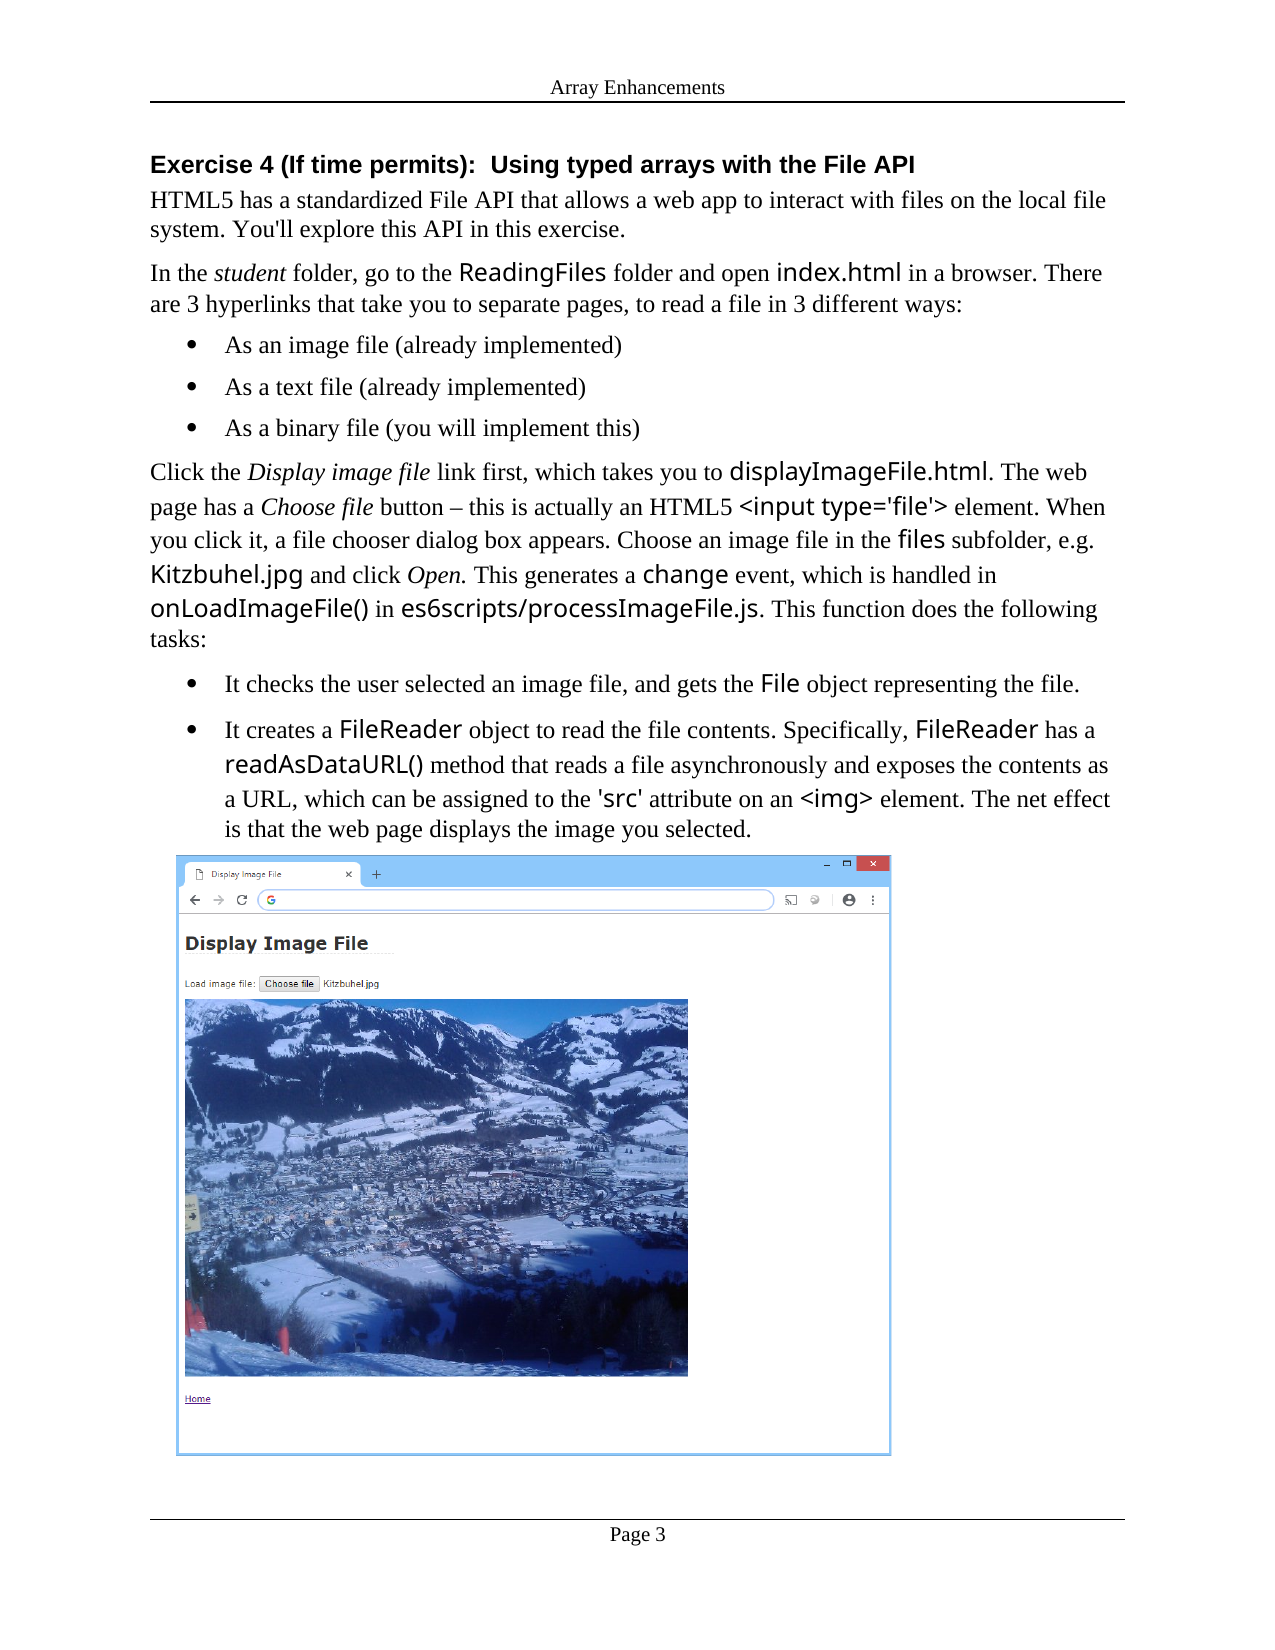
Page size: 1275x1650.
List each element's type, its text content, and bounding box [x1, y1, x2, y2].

text Click the Display image file link first, which takes you to displayImageFile.html. The web page has a Choose file button – this is actually an HTML5 <input type='file'> element. When you click it, a file chooser dialog box appears. Choose an image file in the files subfolder, e.g. Kitzbuhel.jpg and click Open. This generates a change event, which is handled in onLoadImageFile() in es6scripts/processImageFile.js. This function does the following tasks: [150, 454, 1125, 653]
picture [176, 855, 892, 1456]
list It creates a FileReader object to read the file contents. Specifically, FileReader has a readAsDataURL() method that reads a file asynchronously and exposes the contents as a URL, which can be assigned to the 'src' attribute on an <img> element. The net effect is that the web page displays the image you selected. [187, 712, 1125, 843]
list As an image file (already implemented) [187, 330, 1125, 359]
text In the student folder, go to the ReadingFiles folder and open index.html in a browser. There are 3 hyperlinks that take you to separate pages, to read a file in 3 different ways: [150, 255, 1125, 318]
list As a binary file (you will implement this) [187, 413, 1125, 442]
list As a text file (already implemented) [187, 372, 1125, 400]
subtitle Exercise 4 (If time permits): Using typed arrays with the File API [150, 150, 1125, 179]
text HTML5 has a standardized File API that allows a web app to interact with files on the local file system. You'll explore this API in this exercise. [150, 185, 1125, 242]
list It checks the user selected an image file, and gets the File object representing the file. [187, 666, 1125, 700]
